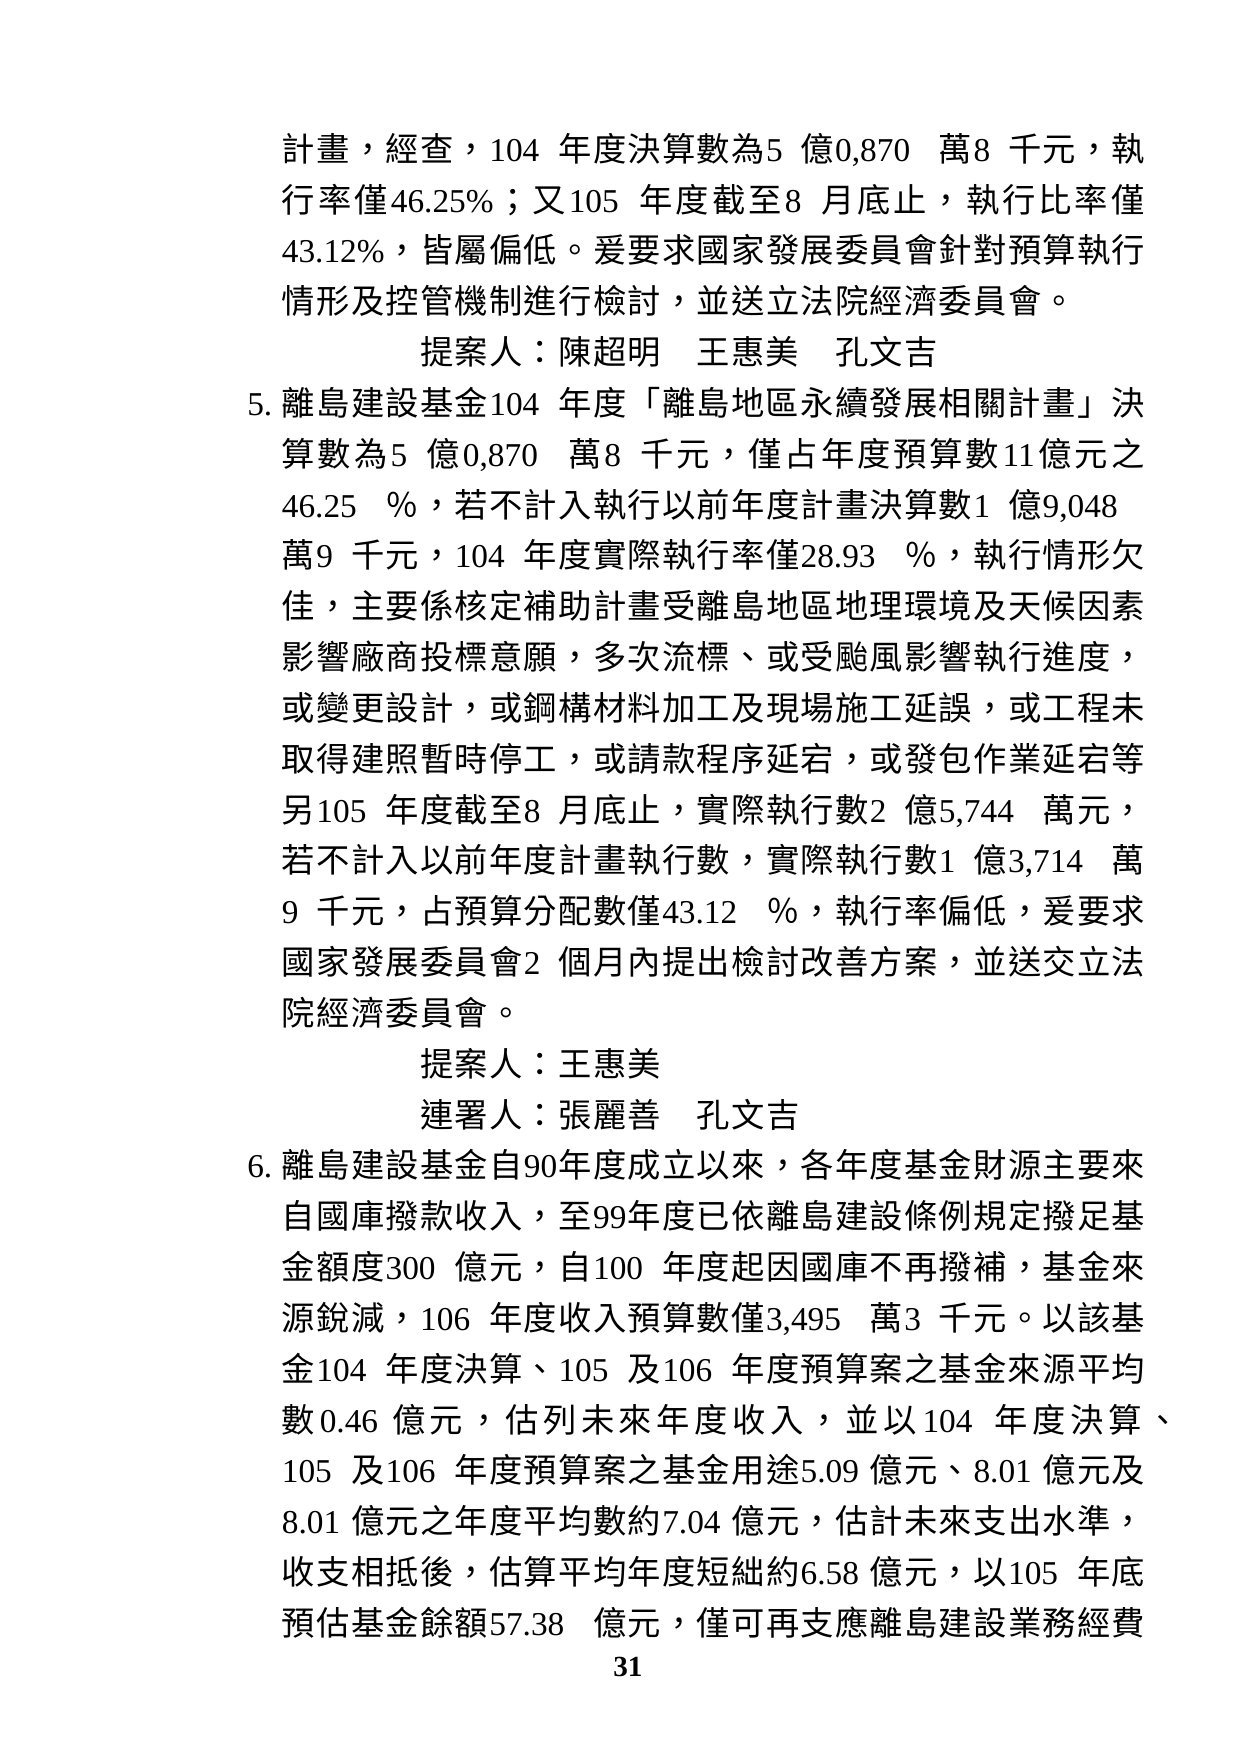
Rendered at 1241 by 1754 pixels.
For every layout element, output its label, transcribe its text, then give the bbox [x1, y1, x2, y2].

text 提案人：陳超明 王惠美 孔文吉 [386, 325, 1042, 376]
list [234, 1138, 1146, 1646]
list 離島建設基金104年度「離島地區永續發展相關計畫」決算數為5億0,870萬8千元，僅占年度預算數11億元之46.25％，若不計入執行以前年度計畫決算數1億9,048萬9千元，104年度實際執行率僅28.93％，執行情形欠佳，主要係核定補助計畫受離島地區地理環境及天候因素，影響廠商投標意願，多次流標、或受颱風影響執行進度，或變更設計，或鋼構材料加工及現場施工延誤，或工程未取得建照暫時停工，或請款程序延宕，或發包作業延宕等。另105年度截至8月底止，實際執行數2億5,744萬元，若不計入以前年度計畫執行數，實際執行數1億3,714萬9千元，占預算分配數僅43.12％，執行率偏低，爰要求國家發展委員會2個月內提出檢討改善方案，並送交立法院經濟委員會。 [234, 376, 1146, 1036]
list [234, 121, 1146, 325]
text 提案人：王惠美 [386, 1036, 1042, 1087]
text 連署人：張麗善 孔文吉 [386, 1087, 1042, 1138]
